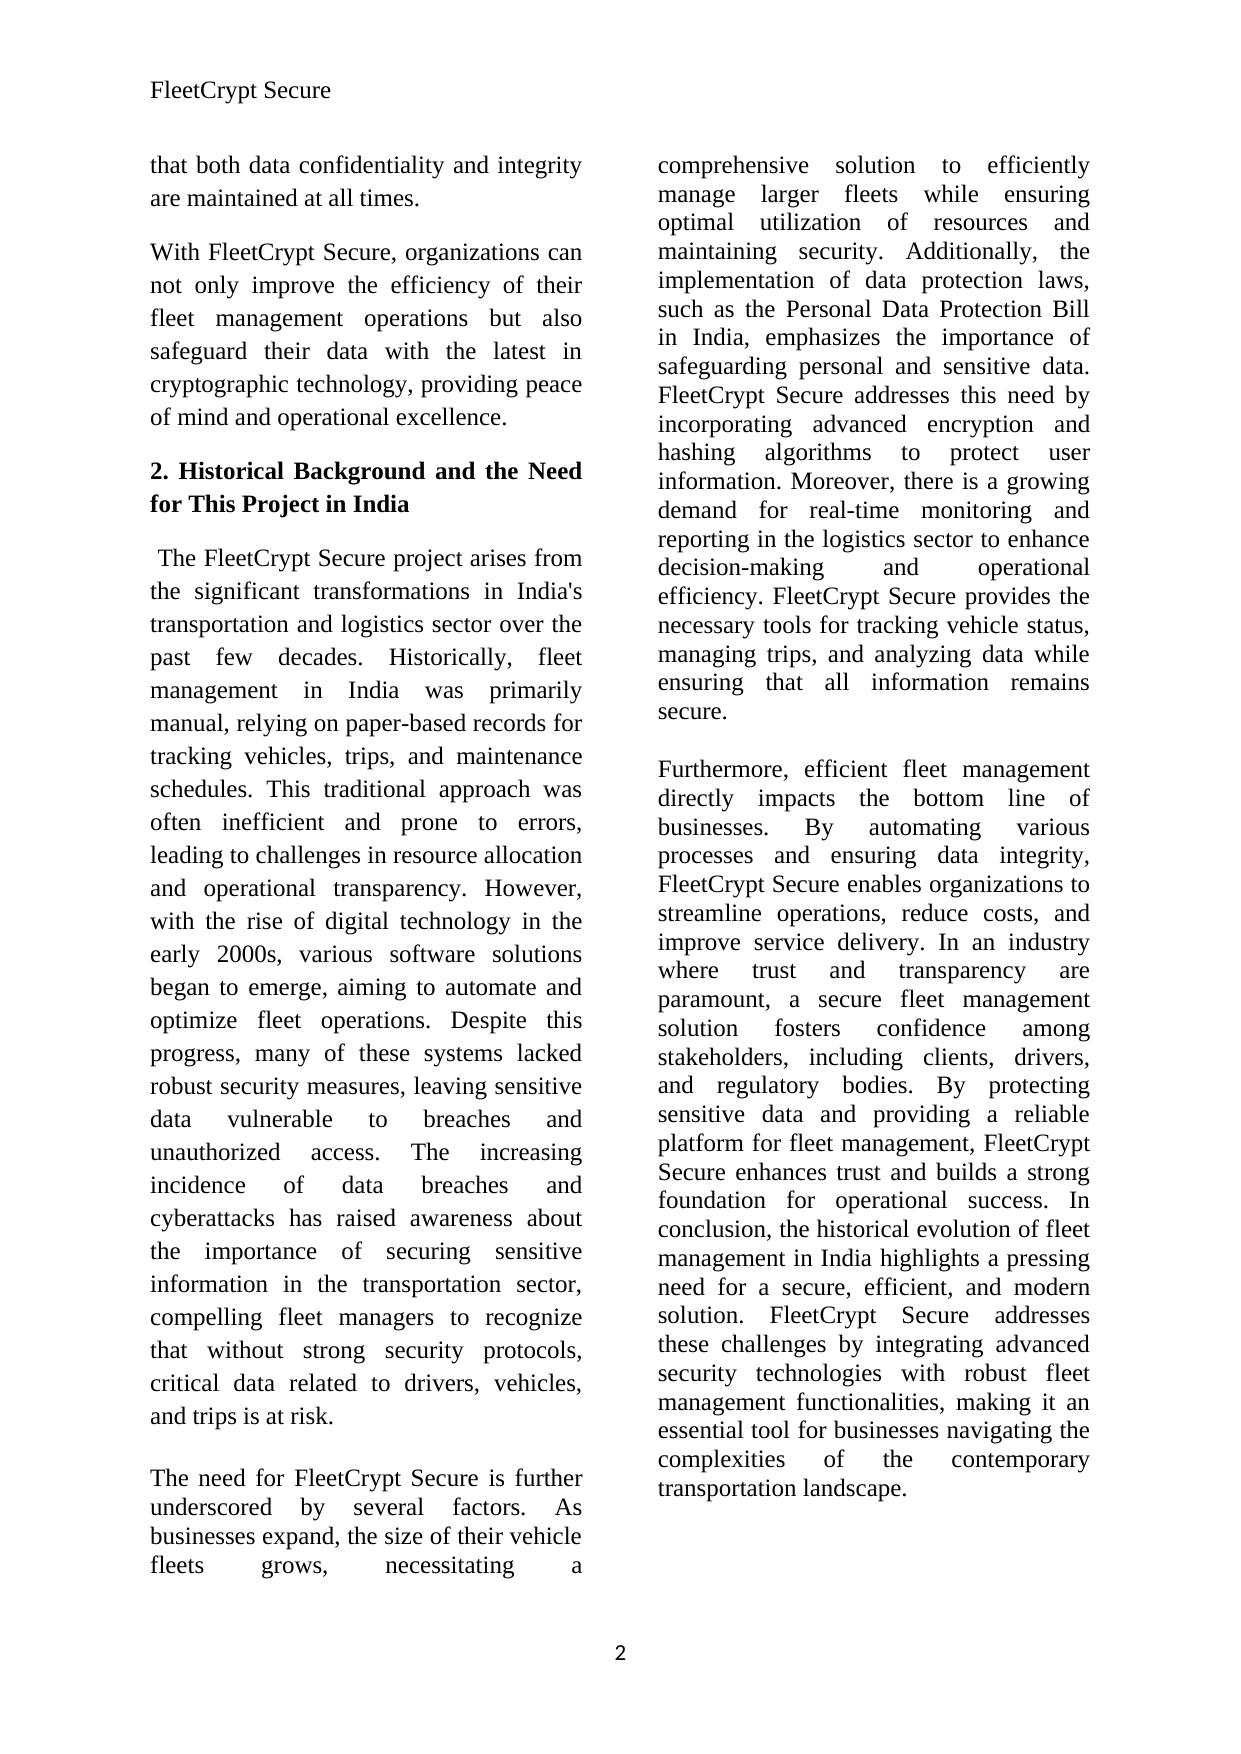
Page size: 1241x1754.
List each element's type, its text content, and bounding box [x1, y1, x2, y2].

text With FleetCrypt Secure, organizations can not only improve the efficiency of their fleet management operations but also safeguard their data with the latest in cryptographic technology, providing peace of mind and operational excellence. [150, 237, 583, 431]
text 2. Historical Background and the Need for This Project in India [150, 456, 583, 518]
text The FleetCrypt Secure project arises from the significant transformations in India's transportation and logistics sector over the past few decades. Historically, fleet management in India was primarily manual, relying on paper-based records for tracking vehicles, trips, and maintenance schedules. This traditional approach was often inefficient and prone to errors, leading to challenges in resource allocation and operational transparency. However, with the rise of digital technology in the early 2000s, various software solutions began to emerge, aiming to automate and optimize fleet operations. Despite this progress, many of these systems lacked robust security measures, leaving sensitive data vulnerable to breaches and unauthorized access. The increasing incidence of data breaches and cyberattacks has raised awareness about the importance of securing sensitive information in the transportation sector, compelling fleet managers to recognize that without strong security protocols, critical data related to drivers, vehicles, and trips is at risk. [150, 543, 583, 1430]
text The need for FleetCrypt Secure is further underscored by several factors. As businesses expand, the size of their vehicle fleets grows, necessitating a comprehensive solution to efficiently manage larger fleets while ensuring optimal utilization of resources and maintaining security. Additionally, the implementation of data protection laws, such as the Personal Data Protection Bill in India, emphasizes the importance of safeguarding personal and sensitive data. FleetCrypt Secure addresses this need by incorporating advanced encryption and hashing algorithms to protect user information. Moreover, there is a growing demand for real-time monitoring and reporting in the logistics sector to enhance decision-making and operational efficiency. FleetCrypt Secure provides the necessary tools for tracking vehicle status, managing trips, and analyzing data while ensuring that all information remains secure. [658, 150, 1090, 725]
text Furthermore, efficient fleet management directly impacts the bottom line of businesses. By automating various processes and ensuring data integrity, FleetCrypt Secure enables organizations to streamline operations, reduce costs, and improve service delivery. In an industry where trust and transparency are paramount, a secure fleet management solution fosters confidence among stakeholders, including clients, drivers, and regulatory bodies. By protecting sensitive data and providing a reliable platform for fleet management, FleetCrypt Secure enhances trust and builds a strong foundation for operational success. In conclusion, the historical evolution of fleet management in India highlights a pressing need for a secure, efficient, and modern solution. FleetCrypt Secure addresses these challenges by integrating advanced security technologies with robust fleet management functionalities, making it an essential tool for businesses navigating the complexities of the contemporary transportation landscape. [658, 754, 1090, 1502]
